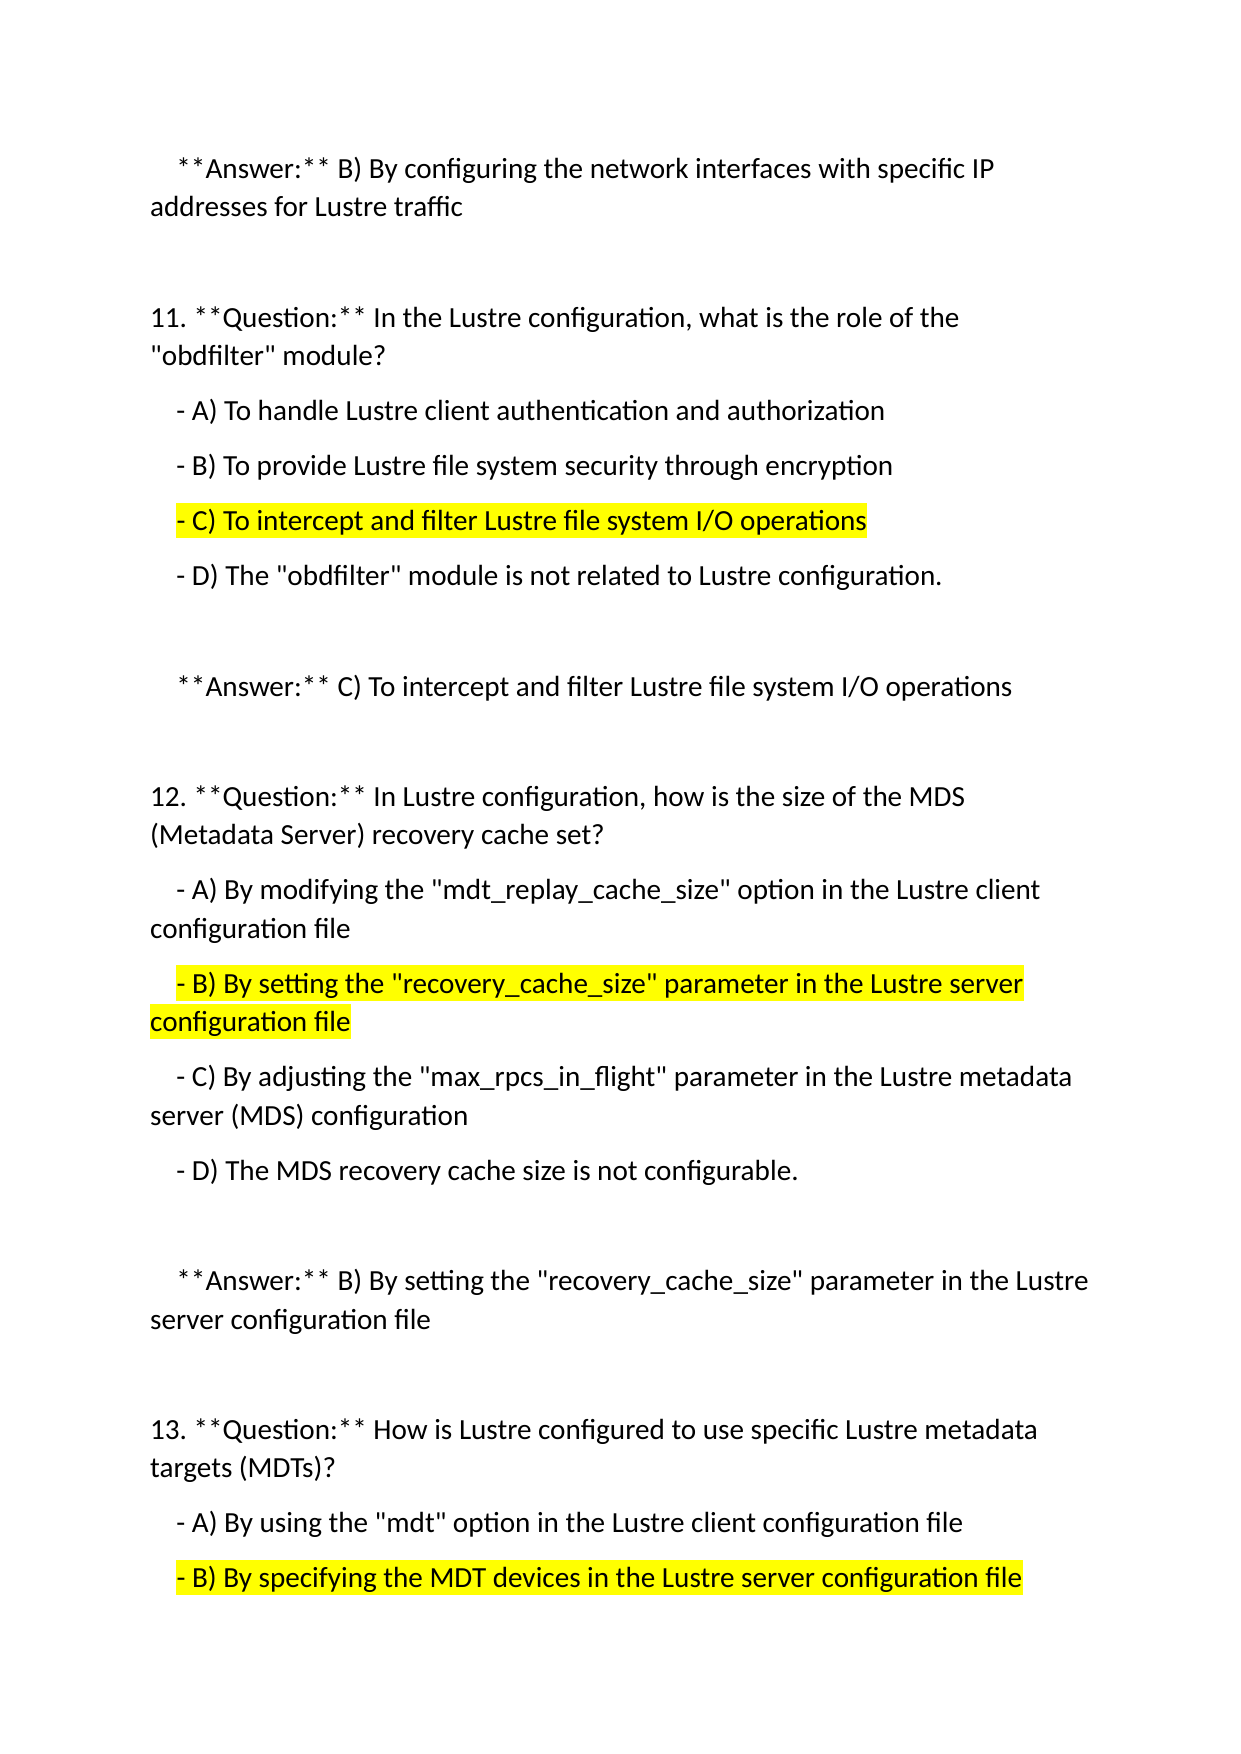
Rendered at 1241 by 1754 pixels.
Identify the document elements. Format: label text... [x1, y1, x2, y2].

text **Answer:** B) By setting the "recovery_cache_size" parameter in the Lustre server configuration file [150, 1262, 1090, 1336]
text - A) By using the "mdt" option in the Lustre client configuration file [150, 1504, 1090, 1540]
text **Answer:** B) By configuring the network interfaces with specific IP addresses for Lustre traffic [150, 150, 1090, 224]
text - B) By specifying the MDT devices in the Lustre server configuration file [150, 1559, 1090, 1595]
text 11. **Question:** In the Lustre configuration, what is the role of the "obdfilter" module? [150, 299, 1090, 373]
text - C) To intercept and filter Lustre file system I/O operations [150, 502, 1090, 538]
text **Answer:** C) To intercept and filter Lustre file system I/O operations [150, 668, 1090, 703]
text - A) To handle Lustre client authentication and authorization [150, 392, 1090, 428]
text - D) The "obdfilter" module is not related to Lustre configuration. [150, 557, 1090, 593]
text - D) The MDS recovery cache size is not configurable. [150, 1152, 1090, 1188]
text - C) By adjusting the "max_rpcs_in_flight" parameter in the Lustre metadata server (MDS) configuration [150, 1058, 1090, 1133]
text - A) By modifying the "mdt_replay_cache_size" option in the Lustre client configuration file [150, 871, 1090, 946]
text 13. **Question:** How is Lustre configured to use specific Lustre metadata targets (MDTs)? [150, 1411, 1090, 1485]
text - B) To provide Lustre file system security through encryption [150, 447, 1090, 483]
text 12. **Question:** In Lustre configuration, how is the size of the MDS (Metadata Server) recovery cache set? [150, 778, 1090, 852]
text - B) By setting the "recovery_cache_size" parameter in the Lustre server configuration file [150, 965, 1090, 1039]
